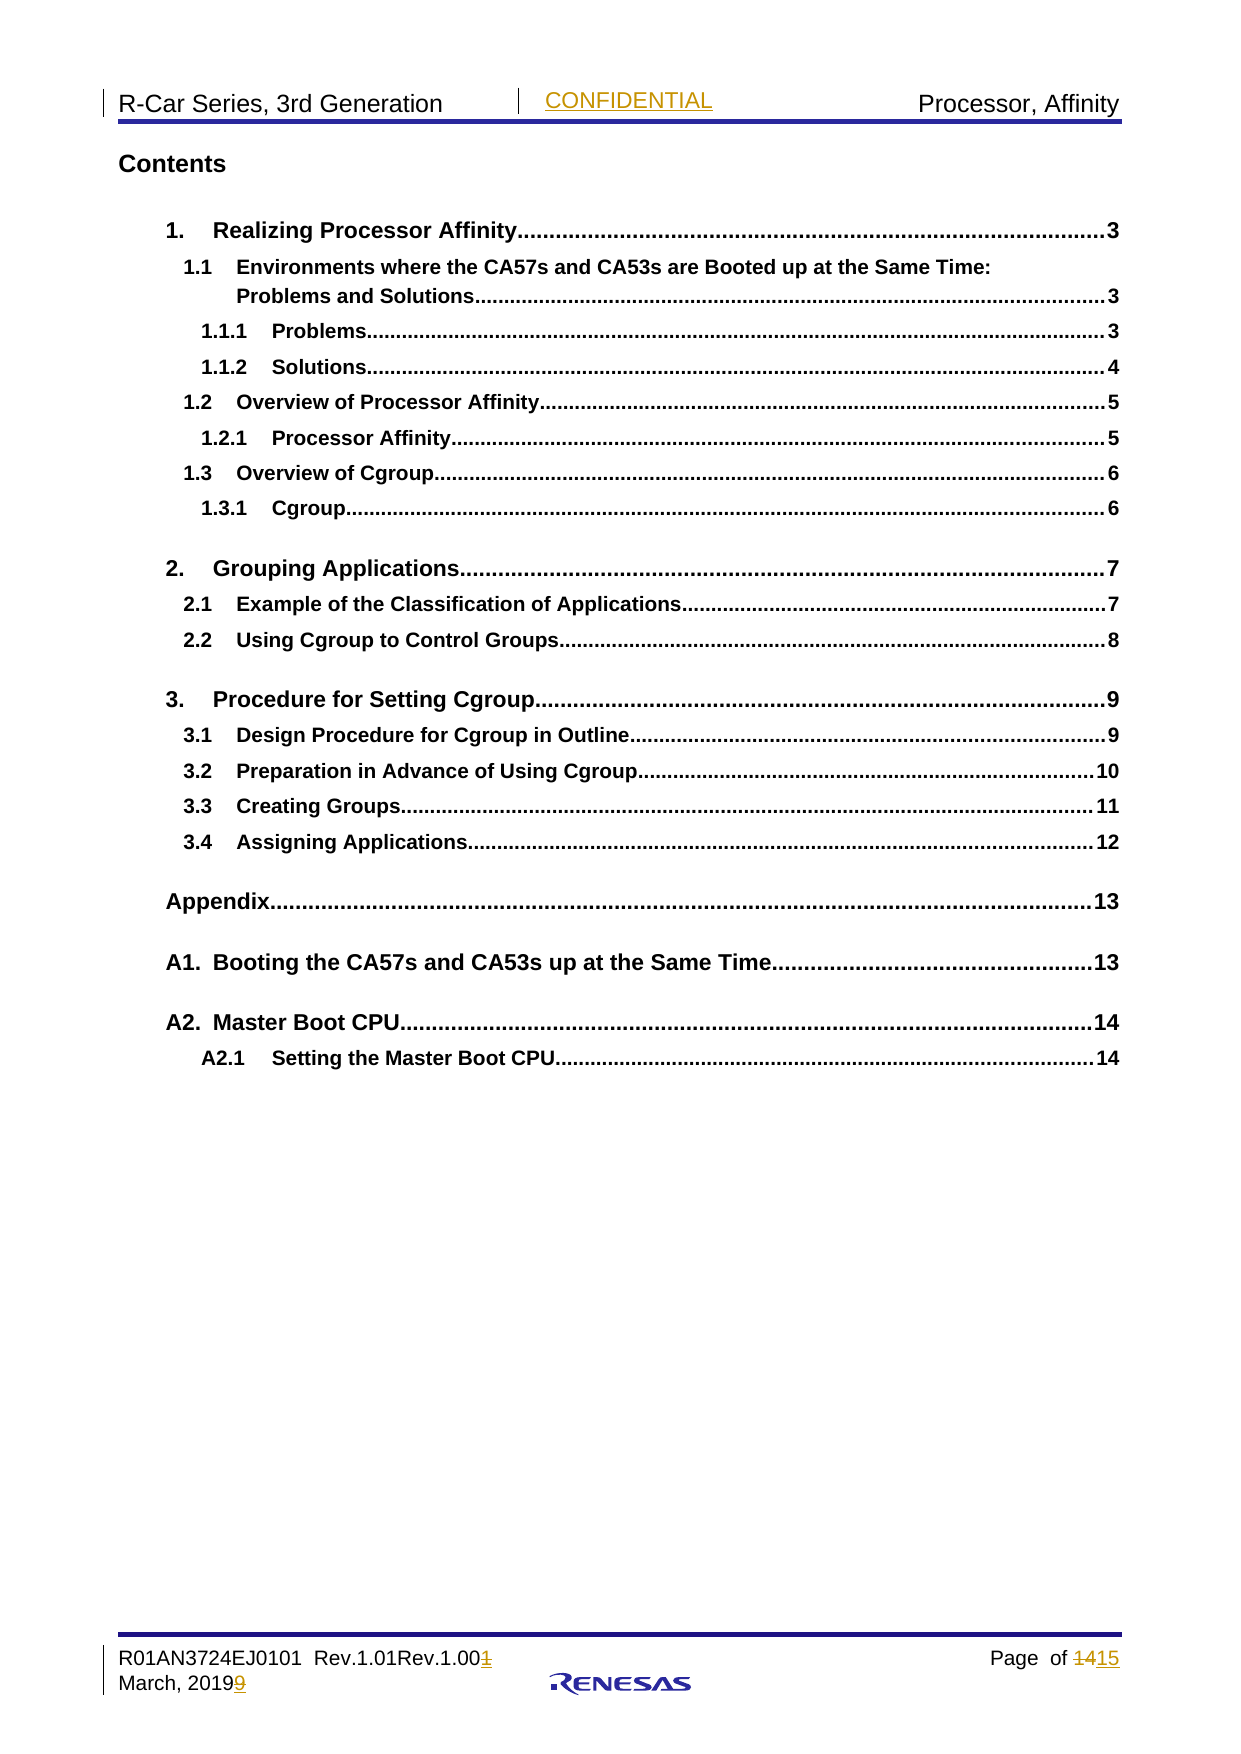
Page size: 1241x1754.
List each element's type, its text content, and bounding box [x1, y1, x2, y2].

text 3.2 Preparation in Advance of Using Cgroup 10 [183, 755, 1122, 784]
text 3.1 Design Procedure for Cgroup in Outline 9 [183, 719, 1122, 749]
text 2.2 Using Cgroup to Control Groups 8 [183, 624, 1122, 653]
text 1. Realizing Processor Affinity 3 [165, 215, 1122, 244]
text 3.4 Assigning Applications 12 [183, 826, 1122, 855]
text A1. Booting the CA57s and CA53s up at the Same Time 13 [165, 947, 1122, 976]
text Appendix 13 [165, 886, 1122, 915]
text 3. Procedure for Setting Cgroup 9 [165, 684, 1122, 713]
text Contents [118, 149, 1122, 178]
text A2. Master Boot CPU 14 [165, 1007, 1122, 1036]
text 3.3 Creating Groups 11 [183, 790, 1122, 819]
text 2.1 Example of the Classification of Applications 7 [183, 588, 1122, 617]
text 1.3.1 Cgroup 6 [201, 492, 1122, 522]
text 2. Grouping Applications 7 [165, 553, 1122, 582]
text 1.1.1 Problems 3 [201, 315, 1122, 344]
text 1.2.1 Processor Affinity 5 [201, 422, 1122, 451]
text 1.2 Overview of Processor Affinity 5 [183, 386, 1122, 415]
text A2.1 Setting the Master Boot CPU 14 [201, 1042, 1122, 1072]
text 1.3 Overview of Cgroup 6 [183, 457, 1122, 486]
text 1.1.2 Solutions 4 [201, 351, 1122, 380]
text 1.1 Environments where the CA57s and CA53s are Booted up at the Same Time: Problems and Solutions 3 [183, 251, 1122, 309]
